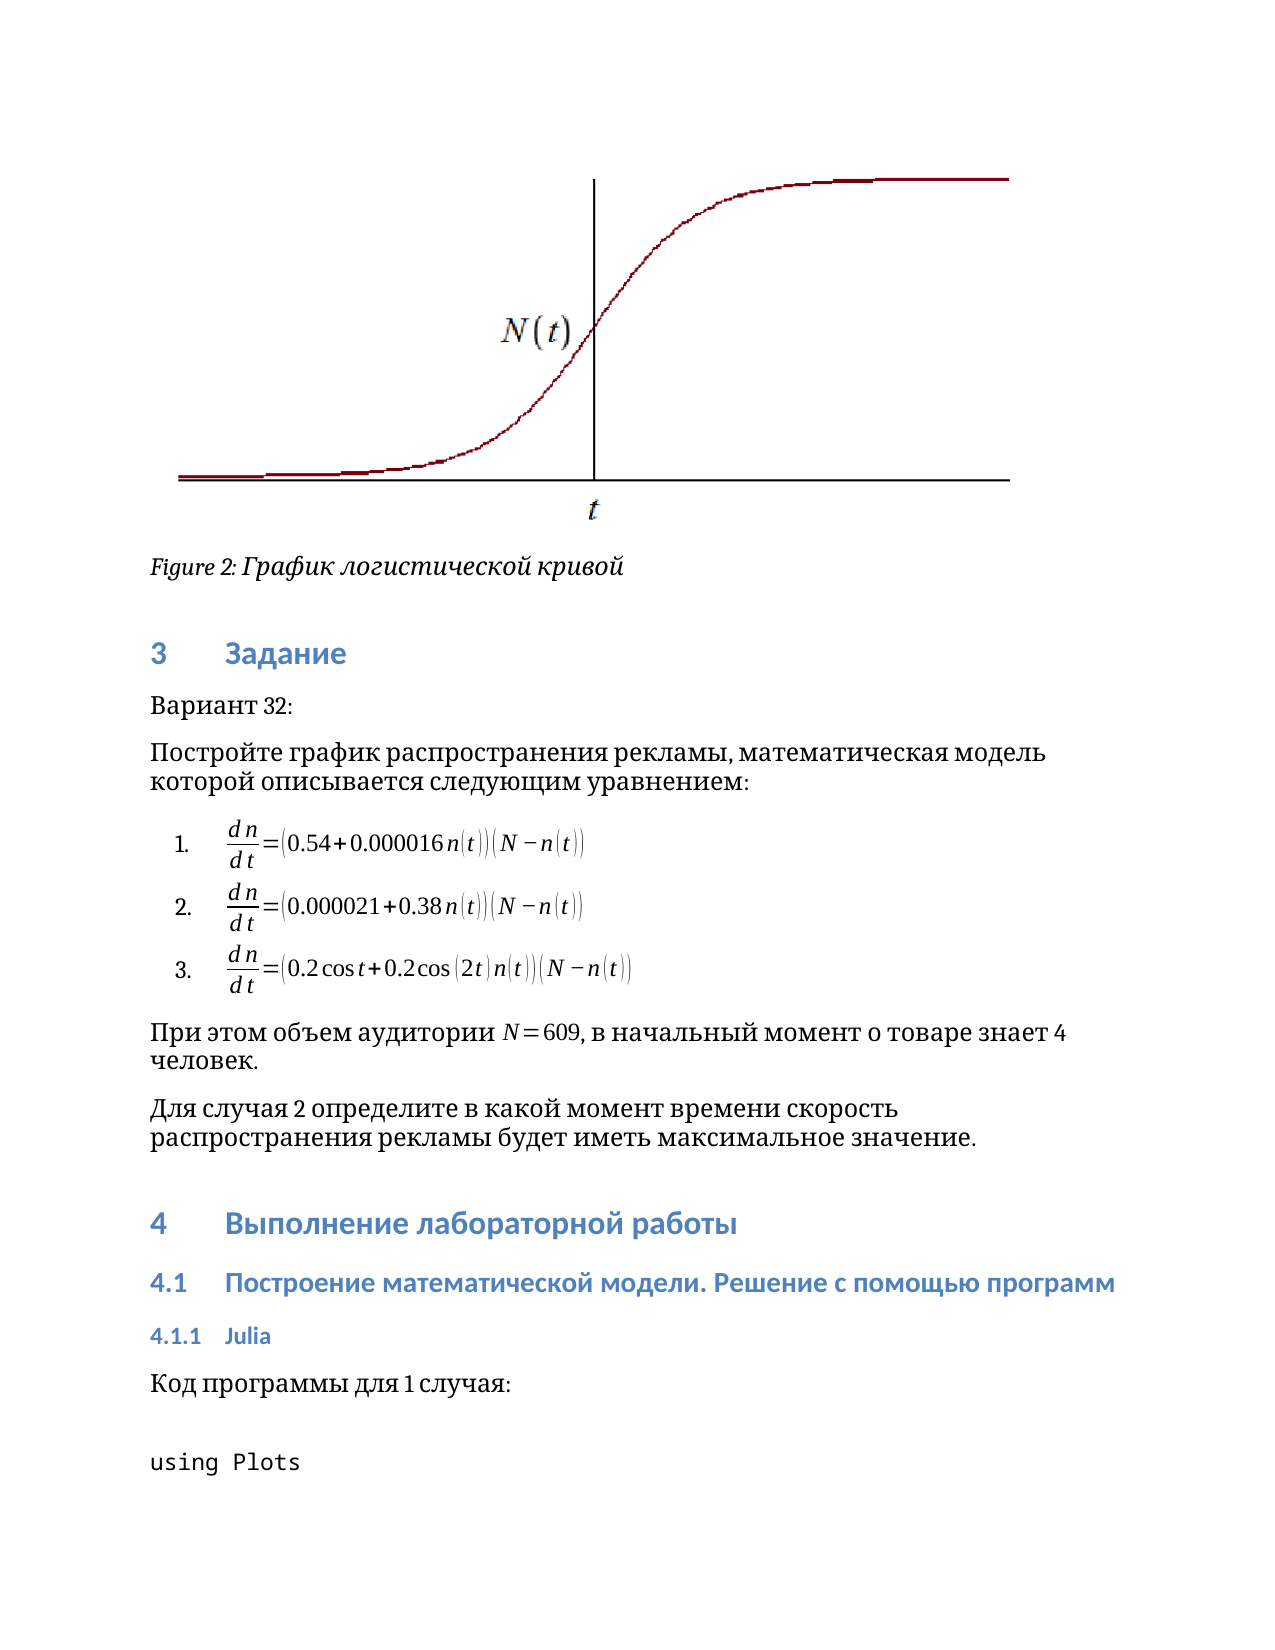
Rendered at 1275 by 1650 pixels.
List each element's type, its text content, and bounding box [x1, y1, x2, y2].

text Код программы для 1 случая: [150, 1369, 1125, 1398]
picture [168, 150, 1044, 533]
text При этом объем аудитории , в начальный момент о товаре знает 4 человек. [150, 1018, 1125, 1076]
text Постройте график распространения рекламы, математическая модель которой описывается следующим уравнением: [150, 739, 1125, 797]
text Для случая 2 определите в какой момент времени скорость распространения рекламы будет иметь максимальное значение. [150, 1095, 1125, 1152]
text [150, 1417, 1125, 1477]
subtitle 4.1.1 Julia [150, 1320, 1125, 1351]
subtitle 3 Задание [150, 632, 1125, 673]
subtitle 4 Выполнение лабораторной работы [150, 1202, 1125, 1243]
text Вариант 32: [150, 692, 1125, 720]
text Figure 2: График логистической кривой [150, 553, 1125, 582]
subtitle 4.1 Построение математической модели. Решение с помощью программ [150, 1264, 1125, 1299]
